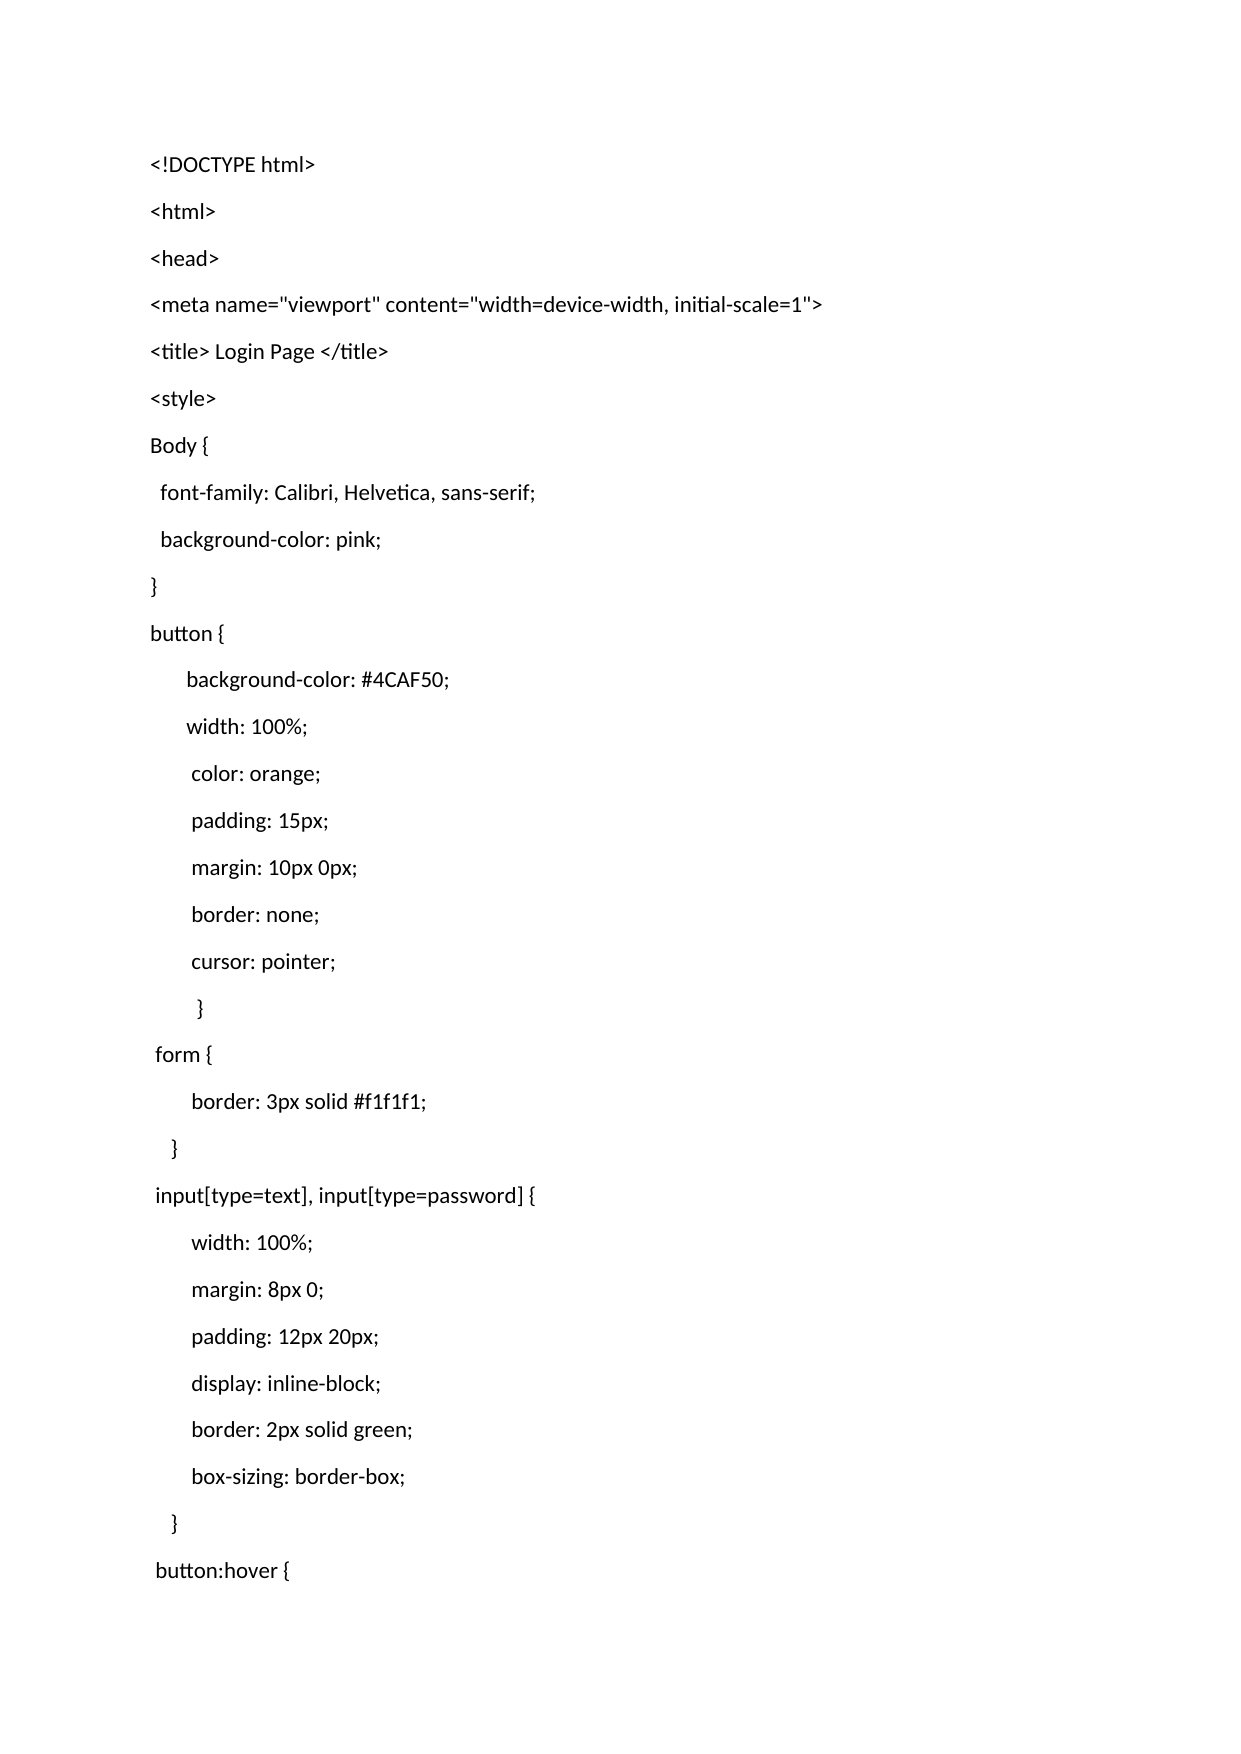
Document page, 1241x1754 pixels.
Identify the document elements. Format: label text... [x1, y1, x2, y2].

text font-family: Calibri, Helvetica, sans-serif; [150, 478, 1090, 506]
text width: 100%; [150, 1228, 1090, 1256]
text background-color: #4CAF50; [150, 666, 1090, 694]
text Body { [150, 431, 1090, 459]
text margin: 8px 0; [150, 1275, 1090, 1303]
text <head> [150, 244, 1090, 272]
text box-sizing: border-box; [150, 1462, 1090, 1491]
text border: 3px solid #f1f1f1; [150, 1087, 1090, 1116]
text <!DOCTYPE html> [150, 150, 1090, 178]
text padding: 15px; [150, 806, 1090, 834]
text background-color: pink; [150, 525, 1090, 553]
text <style> [150, 384, 1090, 412]
text display: inline-block; [150, 1369, 1090, 1397]
text form { [150, 1041, 1090, 1069]
text button { [150, 619, 1090, 647]
text border: none; [150, 900, 1090, 928]
text cursor: pointer; [150, 947, 1090, 975]
text <meta name="viewport" content="width=device-width, initial-scale=1"> [150, 291, 1090, 319]
text padding: 12px 20px; [150, 1322, 1090, 1350]
text border: 2px solid green; [150, 1416, 1090, 1444]
text color: orange; [150, 759, 1090, 787]
text input[type=text], input[type=password] { [150, 1181, 1090, 1209]
text width: 100%; [150, 712, 1090, 741]
text } [150, 1134, 1090, 1162]
text <title> Login Page </title> [150, 337, 1090, 366]
text <html> [150, 197, 1090, 225]
text button:hover { [150, 1556, 1090, 1584]
text } [150, 572, 1090, 600]
text } [150, 994, 1090, 1022]
text } [150, 1509, 1090, 1537]
text margin: 10px 0px; [150, 853, 1090, 881]
